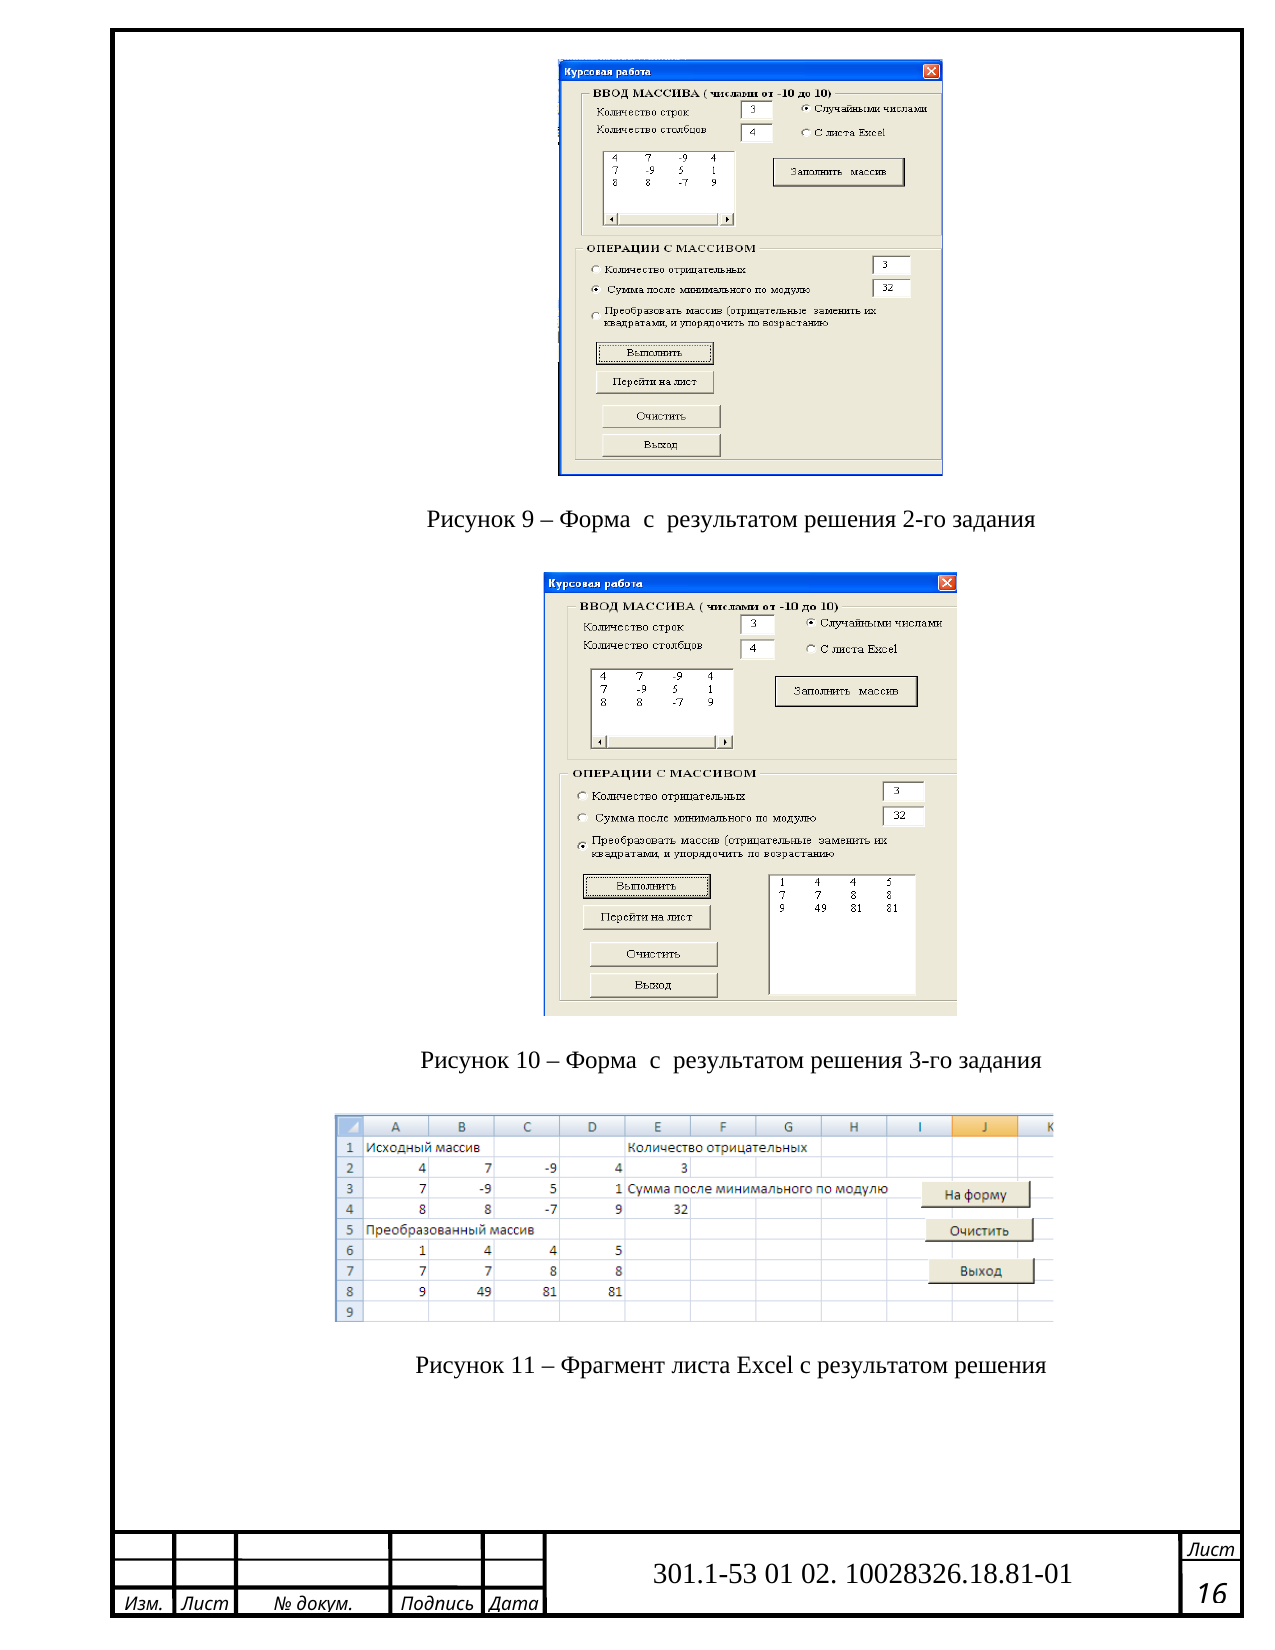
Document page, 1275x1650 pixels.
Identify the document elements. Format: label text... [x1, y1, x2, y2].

text Рисунок 11 – Фрагмент листа Excel с результатом решения [177, 1350, 1211, 1379]
picture [557, 59, 943, 476]
picture [543, 572, 957, 1016]
picture [334, 1113, 1054, 1322]
text Рисунок 9 – Форма с результатом решения 2-го задания [177, 504, 1211, 533]
text Рисунок 10 – Форма с результатом решения 3-го задания [177, 1045, 1211, 1074]
